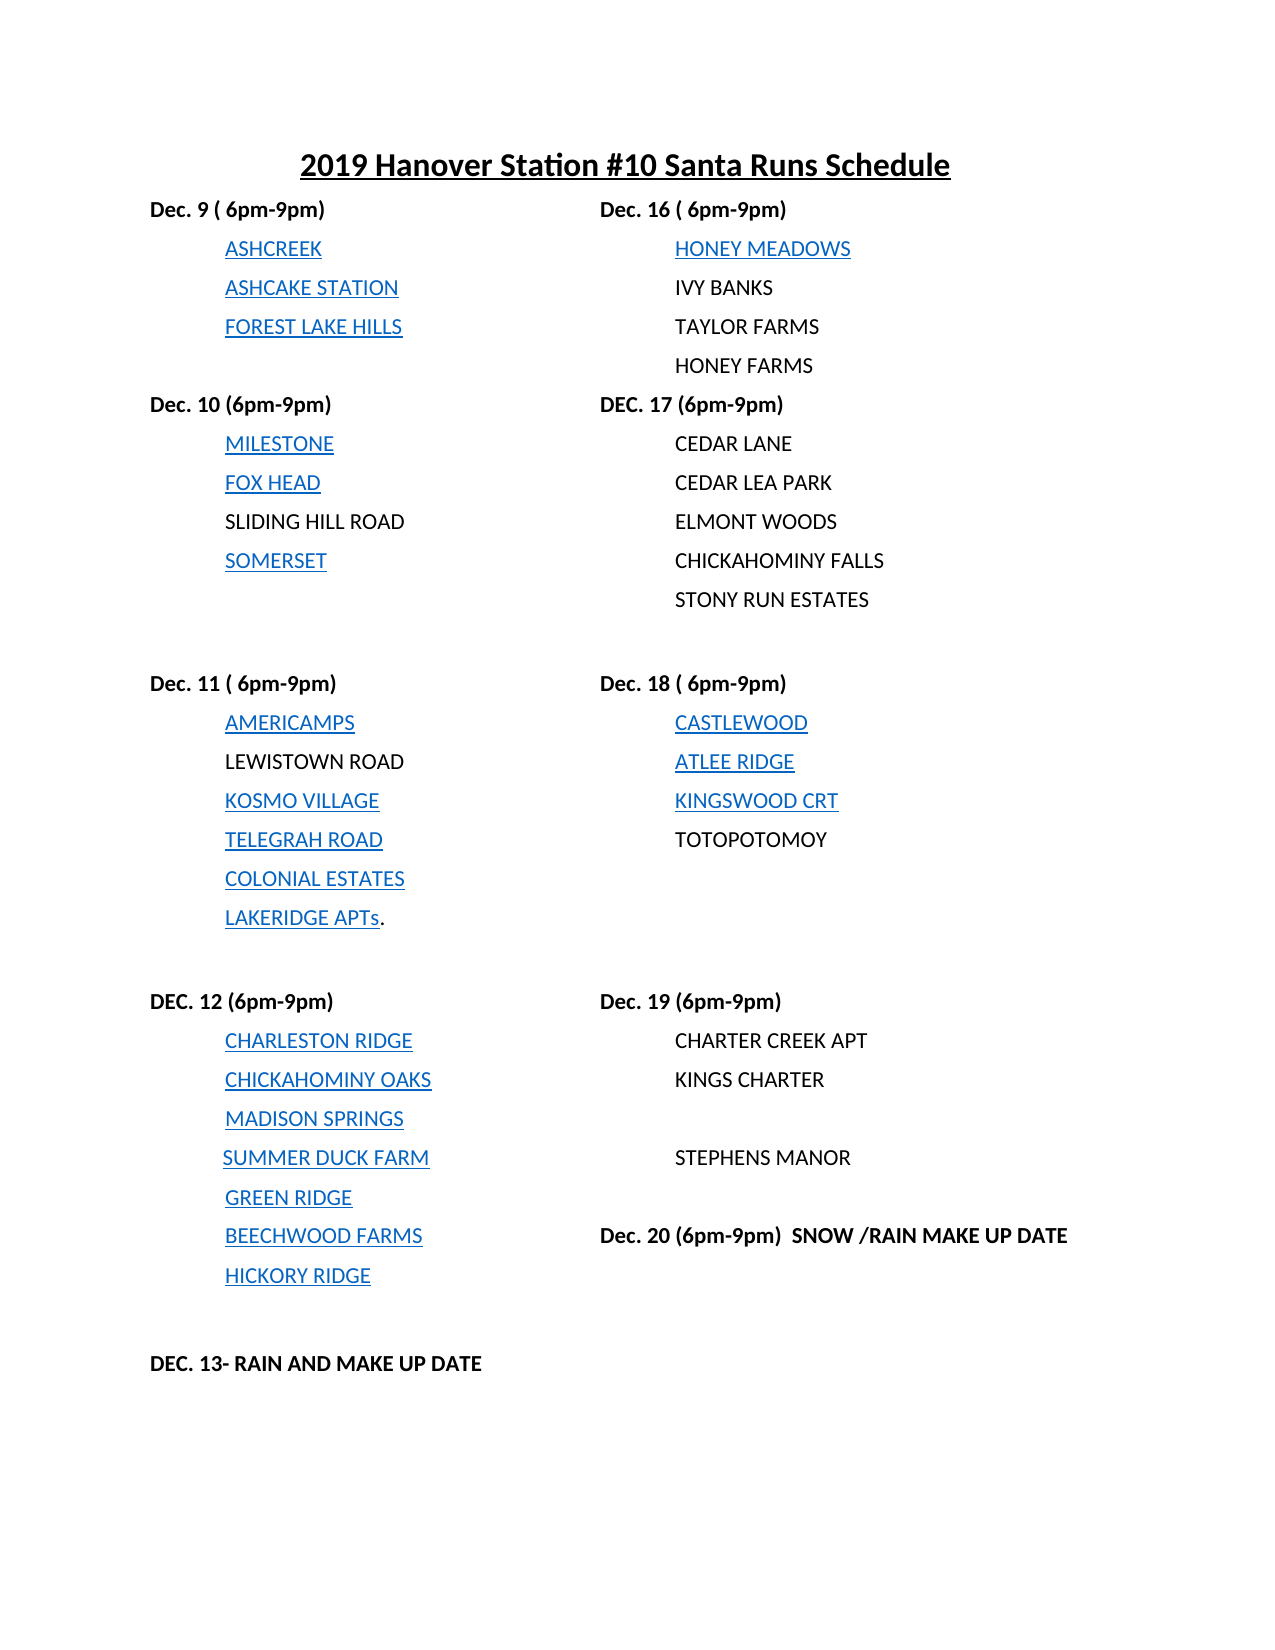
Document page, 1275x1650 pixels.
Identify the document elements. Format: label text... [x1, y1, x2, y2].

text SUMMER DUCK FARM STEPHENS MANOR [150, 1148, 1125, 1170]
text FOREST LAKE HILLS TAYLOR FARMS [150, 316, 1125, 339]
text CHICKAHOMINY OAKS KINGS CHARTER [150, 1070, 1125, 1092]
text HICKORY RIDGE [150, 1265, 1125, 1287]
text SOMERSET CHICKAHOMINY FALLS [150, 551, 1125, 573]
text FOX HEAD CEDAR LEA PARK [150, 473, 1125, 495]
text ASHCREEK HONEY MEADOWS [150, 238, 1125, 261]
text Dec. 9 ( 6pm-9pm) Dec. 16 ( 6pm-9pm) [150, 199, 1125, 222]
text ASHCAKE STATION IVY BANKS [150, 277, 1125, 300]
text Dec. 11 ( 6pm-9pm) Dec. 18 ( 6pm-9pm) [150, 673, 1125, 696]
text GREEN RIDGE [150, 1187, 1125, 1209]
text KOSMO VILLAGE KINGSWOOD CRT [150, 791, 1125, 813]
text HONEY FARMS [150, 355, 1125, 378]
text DEC. 12 (6pm-9pm) Dec. 19 (6pm-9pm) [150, 992, 1125, 1014]
text MILESTONE CEDAR LANE [150, 433, 1125, 456]
text CHARLESTON RIDGE CHARTER CREEK APT [150, 1031, 1125, 1053]
text LEWISTOWN ROAD ATLEE RIDGE [150, 752, 1125, 774]
text SLIDING HILL ROAD ELMONT WOODS [150, 512, 1125, 534]
text TELEGRAH ROAD TOTOPOTOMOY [150, 830, 1125, 852]
text 2019 Hanover Station #10 Santa Runs Schedule [225, 150, 1125, 182]
text BEECHWOOD FARMS Dec. 20 (6pm-9pm) SNOW /RAIN MAKE UP DATE [150, 1226, 1125, 1248]
text AMERICAMPS CASTLEWOOD [150, 713, 1125, 735]
text DEC. 13- RAIN AND MAKE UP DATE [150, 1349, 1125, 1377]
text COLONIAL ESTATES [150, 869, 1125, 891]
text MADISON SPRINGS [150, 1109, 1125, 1131]
text LAKERIDGE APTs. [150, 908, 1125, 930]
text Dec. 10 (6pm-9pm) DEC. 17 (6pm-9pm) [150, 394, 1125, 417]
text STONY RUN ESTATES [150, 590, 1125, 612]
